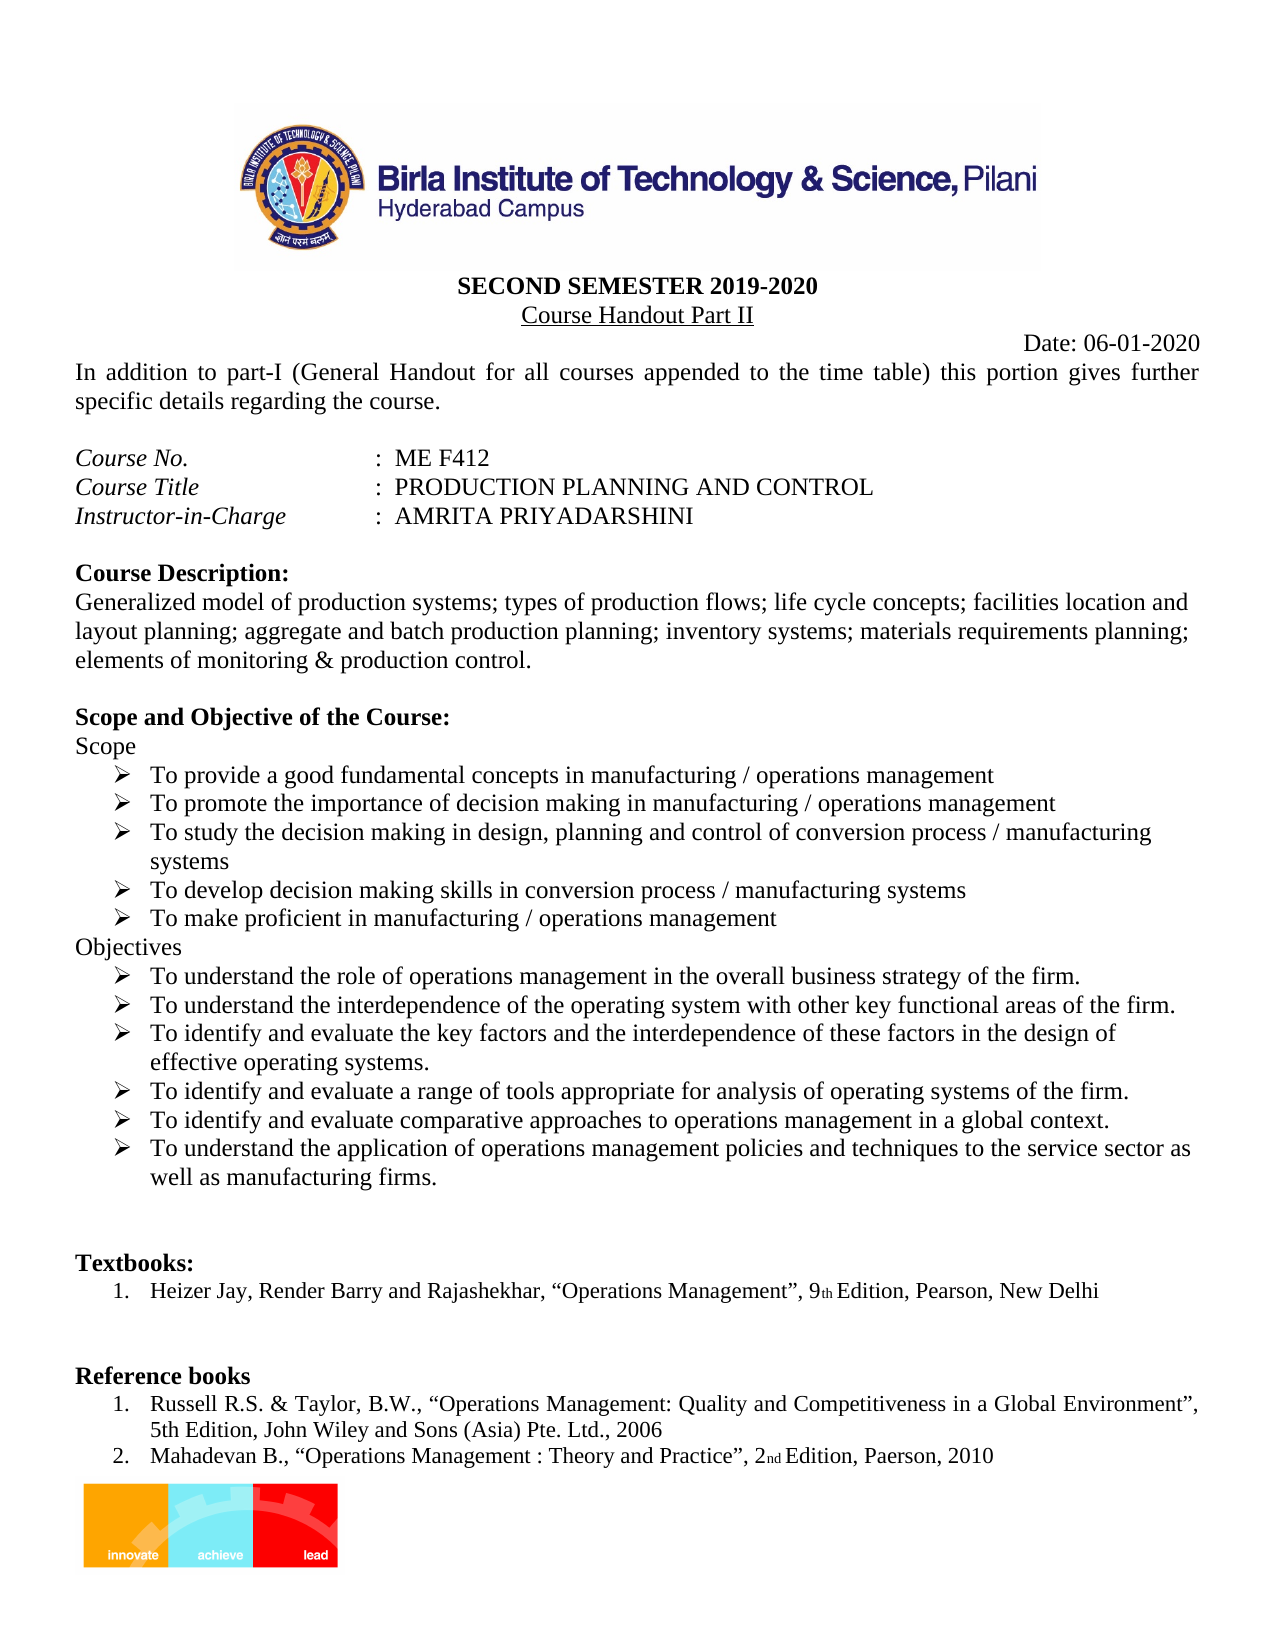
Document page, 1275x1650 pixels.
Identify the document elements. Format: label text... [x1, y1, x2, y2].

text SECOND SEMESTER 2019-2020 [75, 271, 1200, 300]
list To provide a good fundamental concepts in manufacturing / operations management [112, 760, 1200, 788]
subtitle Course Title : PRODUCTION PLANNING AND CONTROL [75, 472, 1200, 501]
list To study the decision making in design, planning and control of conversion process / manufacturing systems [112, 817, 1200, 875]
text Scope and Objective of the Course: [75, 702, 1200, 731]
text Objectives [75, 932, 1200, 961]
text Date: 06-01-2020 [75, 328, 1200, 357]
text Course No. : ME F412 [75, 443, 1200, 472]
subtitle Instructor-in-Charge : AMRITA PRIYADARSHINI [75, 501, 1200, 530]
picture [75, 1476, 346, 1575]
picture [233, 103, 1042, 271]
list To identify and evaluate a range of tools appropriate for analysis of operating systems of the firm. [112, 1076, 1200, 1105]
list To identify and evaluate comparative approaches to operations management in a global context. [112, 1105, 1200, 1133]
list To understand the interdependence of the operating system with other key functional areas of the firm. [112, 990, 1200, 1018]
text In addition to part-I (General Handout for all courses appended to the time table) this portion gives further specific details regarding the course. [75, 357, 1200, 415]
text Course Description: [75, 558, 1200, 587]
list To understand the application of operations management policies and techniques to the service sector as well as manufacturing firms. [112, 1133, 1200, 1191]
list To promote the importance of decision making in manufacturing / operations management [112, 788, 1200, 817]
list To make proficient in manufacturing / operations management [112, 903, 1200, 932]
list To develop decision making skills in conversion process / manufacturing systems [112, 875, 1200, 903]
text Generalized model of production systems; types of production flows; life cycle concepts; facilities location and layout planning; aggregate and batch production planning; inventory systems; materials requirements planning; elements of monitoring & production control. [75, 587, 1200, 673]
list To understand the role of operations management in the overall business strategy of the firm. [112, 961, 1200, 990]
text Reference books [75, 1361, 1200, 1390]
list Russell R.S. & Taylor, B.W., “Operations Management: Quality and Competitiveness in a Global Environment”, 5th Edition, John Wiley and Sons (Asia) Pte. Ltd., 2006 [112, 1390, 1200, 1442]
text Textbooks: [75, 1248, 1200, 1277]
list To identify and evaluate the key factors and the interdependence of these factors in the design of effective operating systems. [112, 1018, 1200, 1076]
list Mahadevan B., “Operations Management : Theory and Practice”, 2nd Edition, Paerson, 2010 [112, 1442, 1200, 1469]
list Heizer Jay, Render Barry and Rajashekhar, “Operations Management”, 9th Edition, Pearson, New Delhi [112, 1277, 1200, 1303]
text Scope [75, 731, 1200, 760]
subtitle Course Handout Part II [75, 300, 1200, 328]
